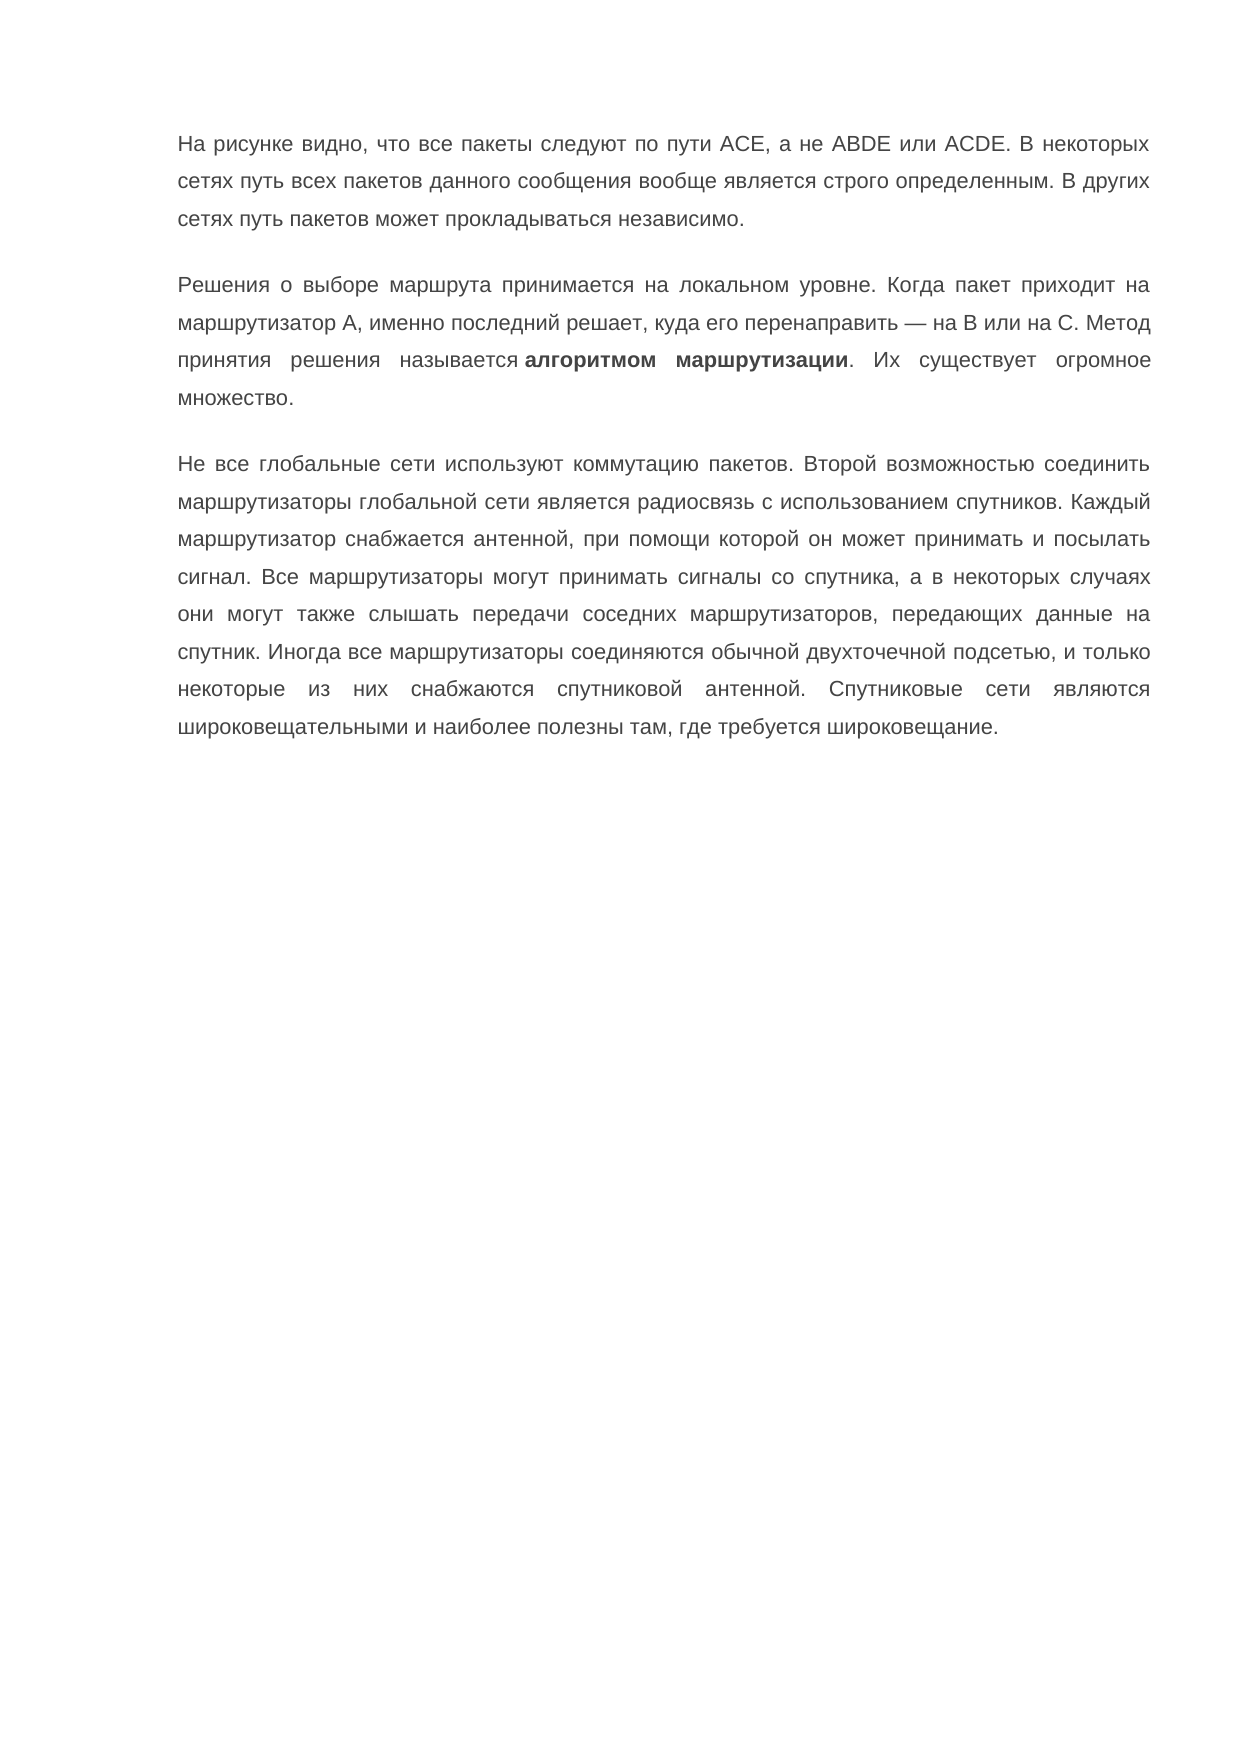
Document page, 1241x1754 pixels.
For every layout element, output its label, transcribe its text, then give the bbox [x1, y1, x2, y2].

text На рисунке видно, что все пакеты следуют по пути АСЕ, а не ABDE или ACDE. В некоторых сетях путь всех пакетов данного сообщения вообще является строго определенным. В других сетях путь пакетов может прокладываться независимо. [177, 118, 1152, 231]
text Не все глобальные сети используют коммутацию пакетов. Второй возможностью соединить маршрутизаторы глобальной сети является радиосвязь с использованием спутников. Каждый маршрутизатор снабжается антенной, при помощи которой он может принимать и посылать сигнал. Все маршрутизаторы могут принимать сигналы со спутника, а в некоторых случаях они могут также слышать передачи соседних маршрутизаторов, передающих данные на спутник. Иногда все маршрутизаторы соединяются обычной двухточечной подсетью, и только некоторые из них снабжаются спутниковой антенной. Спутниковые сети являются широковещательными и наиболее полезны там, где требуется широковещание. [177, 439, 1152, 739]
text Решения о выборе маршрута принимается на локальном уровне. Когда пакет приходит на маршрутизатор А, именно последний решает, куда его перенаправить — на В или на С. Метод принятия решения называется алгоритмом маршрутизации. Их существует огромное множество. [177, 260, 1152, 410]
